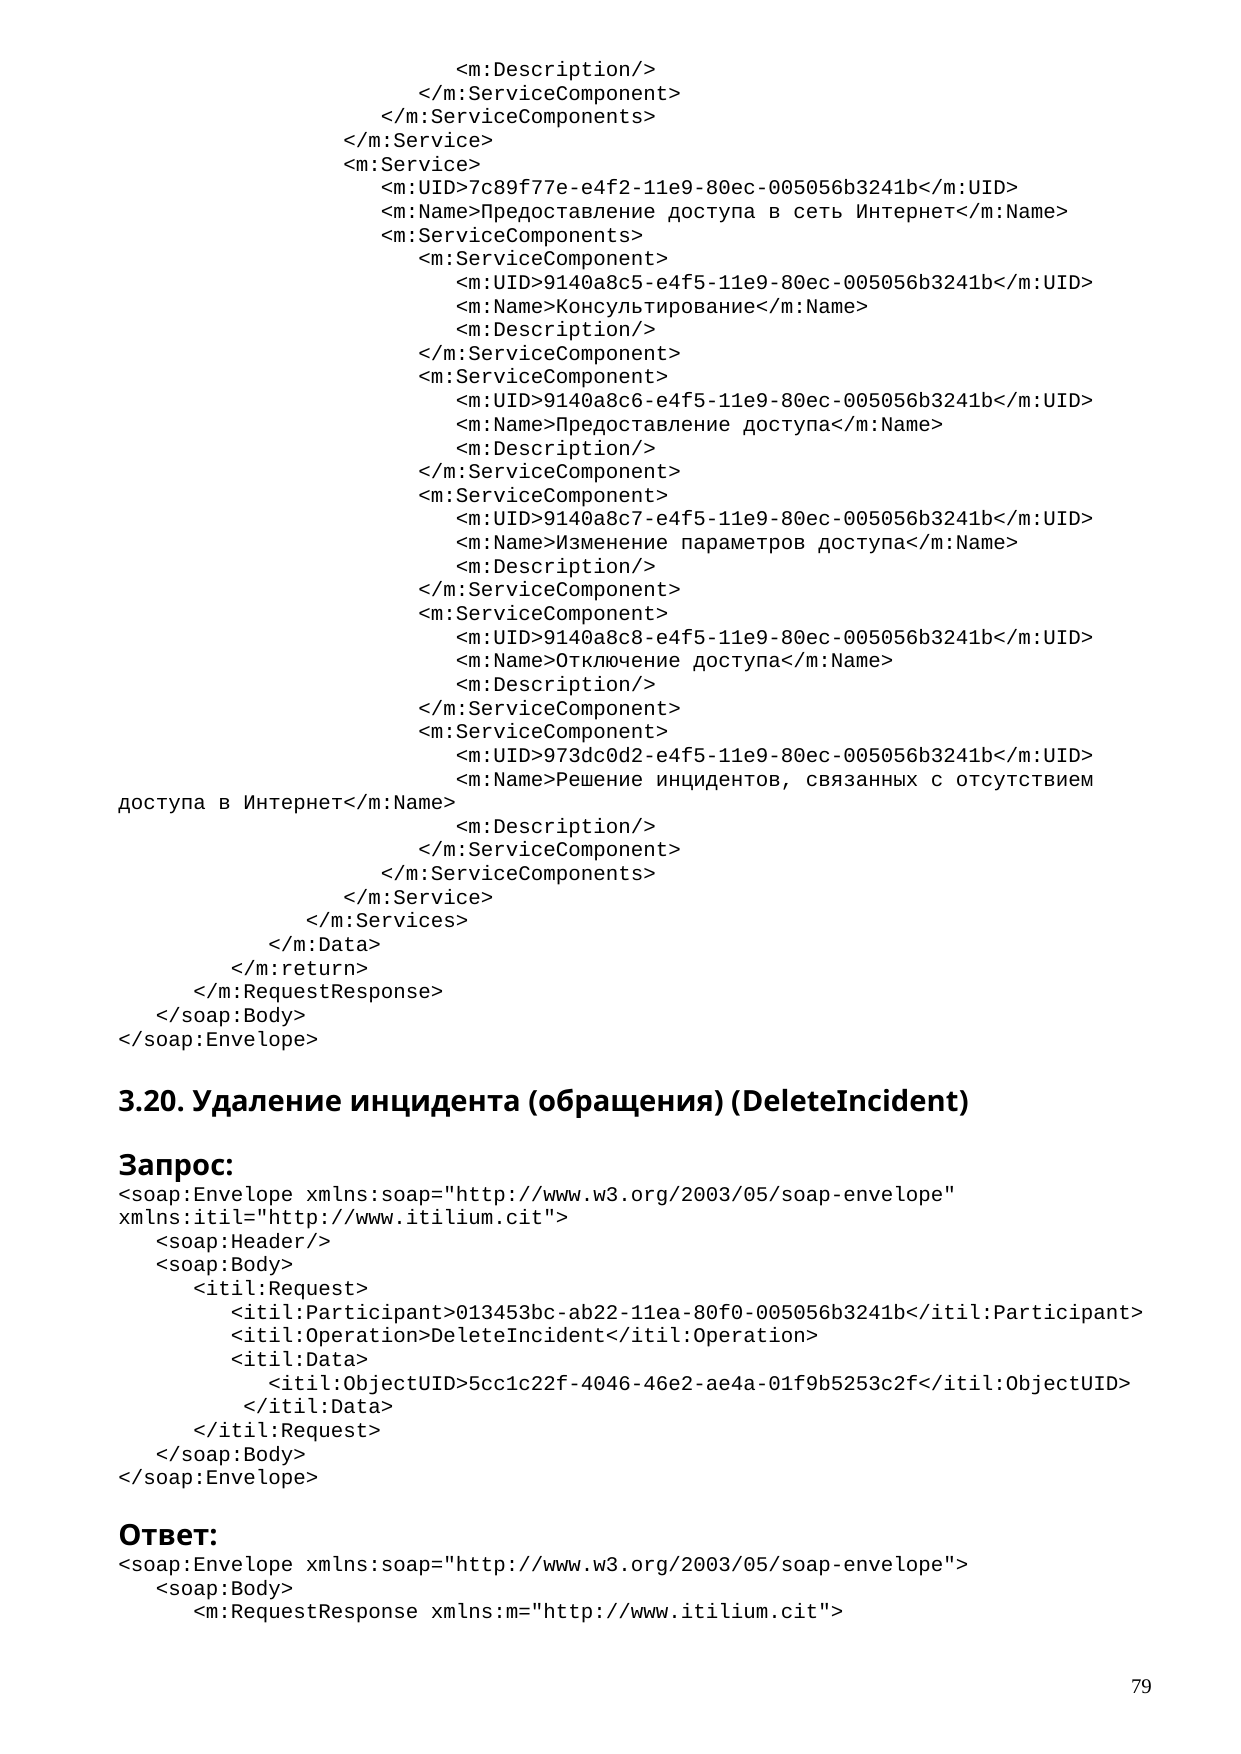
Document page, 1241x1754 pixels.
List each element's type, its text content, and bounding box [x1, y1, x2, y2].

text </m:RequestResponse> [118, 981, 1152, 1005]
text <m:ServiceComponent> [118, 485, 1152, 508]
text <soap:Body> [118, 1578, 1152, 1602]
text </m:ServiceComponent> [118, 839, 1152, 863]
text </m:ServiceComponent> [118, 343, 1152, 367]
text <m:UID>7c89f77e-e4f2-11e9-80ec-005056b3241b</m:UID> [118, 177, 1152, 201]
text </itil:Data> [118, 1396, 1152, 1420]
text </soap:Body> [118, 1444, 1152, 1467]
text </m:ServiceComponent> [118, 83, 1152, 106]
text </itil:Request> [118, 1420, 1152, 1444]
text <m:RequestResponse xmlns:m="http://www.itilium.cit"> [118, 1602, 1152, 1625]
text <m:Name>Предоставление доступа</m:Name> [118, 414, 1152, 437]
text <m:Description/> [118, 816, 1152, 839]
text <m:Service> [118, 154, 1152, 177]
text <m:UID>9140a8c8-e4f5-11e9-80ec-005056b3241b</m:UID> [118, 627, 1152, 650]
text <m:Name>Изменение параметров доступа</m:Name> [118, 532, 1152, 556]
subtitle 3.20. Удаление инцидента (обращения) (DeleteIncident) [118, 1080, 1152, 1120]
text <m:UID>973dc0d2-e4f5-11e9-80ec-005056b3241b</m:UID> [118, 745, 1152, 768]
text Запрос: [118, 1144, 1152, 1183]
text <soap:Header/> [118, 1231, 1152, 1254]
text </m:ServiceComponents> [118, 106, 1152, 130]
text </m:ServiceComponent> [118, 461, 1152, 485]
text <m:ServiceComponent> [118, 248, 1152, 272]
text <m:ServiceComponent> [118, 721, 1152, 745]
text <soap:Envelope xmlns:soap="http://www.w3.org/2003/05/soap-envelope" xmlns:itil="http://www.itilium.cit"> [118, 1183, 1152, 1231]
text <m:Name>Предоставление доступа в сеть Интернет</m:Name> [118, 201, 1152, 225]
text <m:UID>9140a8c5-e4f5-11e9-80ec-005056b3241b</m:UID> [118, 272, 1152, 296]
text <m:Name>Консультирование</m:Name> [118, 296, 1152, 319]
text Ответ: [118, 1514, 1152, 1554]
text </m:Service> [118, 887, 1152, 910]
text <soap:Body> [118, 1254, 1152, 1278]
text <itil:ObjectUID>5cc1c22f-4046-46e2-ae4a-01f9b5253c2f</itil:ObjectUID> [118, 1373, 1152, 1396]
text </m:return> [118, 958, 1152, 981]
text <m:ServiceComponent> [118, 367, 1152, 390]
text <m:Name>Отключение доступа</m:Name> [118, 650, 1152, 674]
text <m:ServiceComponents> [118, 225, 1152, 248]
text <m:Name>Решение инцидентов, связанных с отсутствием доступа в Интернет</m:Name> [118, 768, 1152, 816]
text <itil:Operation>DeleteIncident</itil:Operation> [118, 1325, 1152, 1349]
text </m:ServiceComponent> [118, 698, 1152, 721]
text <itil:Request> [118, 1278, 1152, 1302]
text </m:ServiceComponent> [118, 579, 1152, 603]
text <m:Description/> [118, 437, 1152, 461]
text </soap:Envelope> [118, 1029, 1152, 1052]
text <m:Description/> [118, 556, 1152, 579]
text </m:Services> [118, 910, 1152, 934]
text </m:Data> [118, 934, 1152, 958]
text <itil:Participant>013453bc-ab22-11ea-80f0-005056b3241b</itil:Participant> [118, 1302, 1152, 1325]
text <m:UID>9140a8c7-e4f5-11e9-80ec-005056b3241b</m:UID> [118, 508, 1152, 532]
text <soap:Envelope xmlns:soap="http://www.w3.org/2003/05/soap-envelope"> [118, 1554, 1152, 1578]
text <m:Description/> [118, 59, 1152, 83]
text </soap:Envelope> [118, 1467, 1152, 1491]
text <itil:Data> [118, 1349, 1152, 1373]
text <m:Description/> [118, 319, 1152, 343]
text <m:ServiceComponent> [118, 603, 1152, 627]
text <m:UID>9140a8c6-e4f5-11e9-80ec-005056b3241b</m:UID> [118, 390, 1152, 414]
text </m:ServiceComponents> [118, 863, 1152, 887]
text <m:Description/> [118, 674, 1152, 698]
text </soap:Body> [118, 1005, 1152, 1029]
text </m:Service> [118, 130, 1152, 154]
